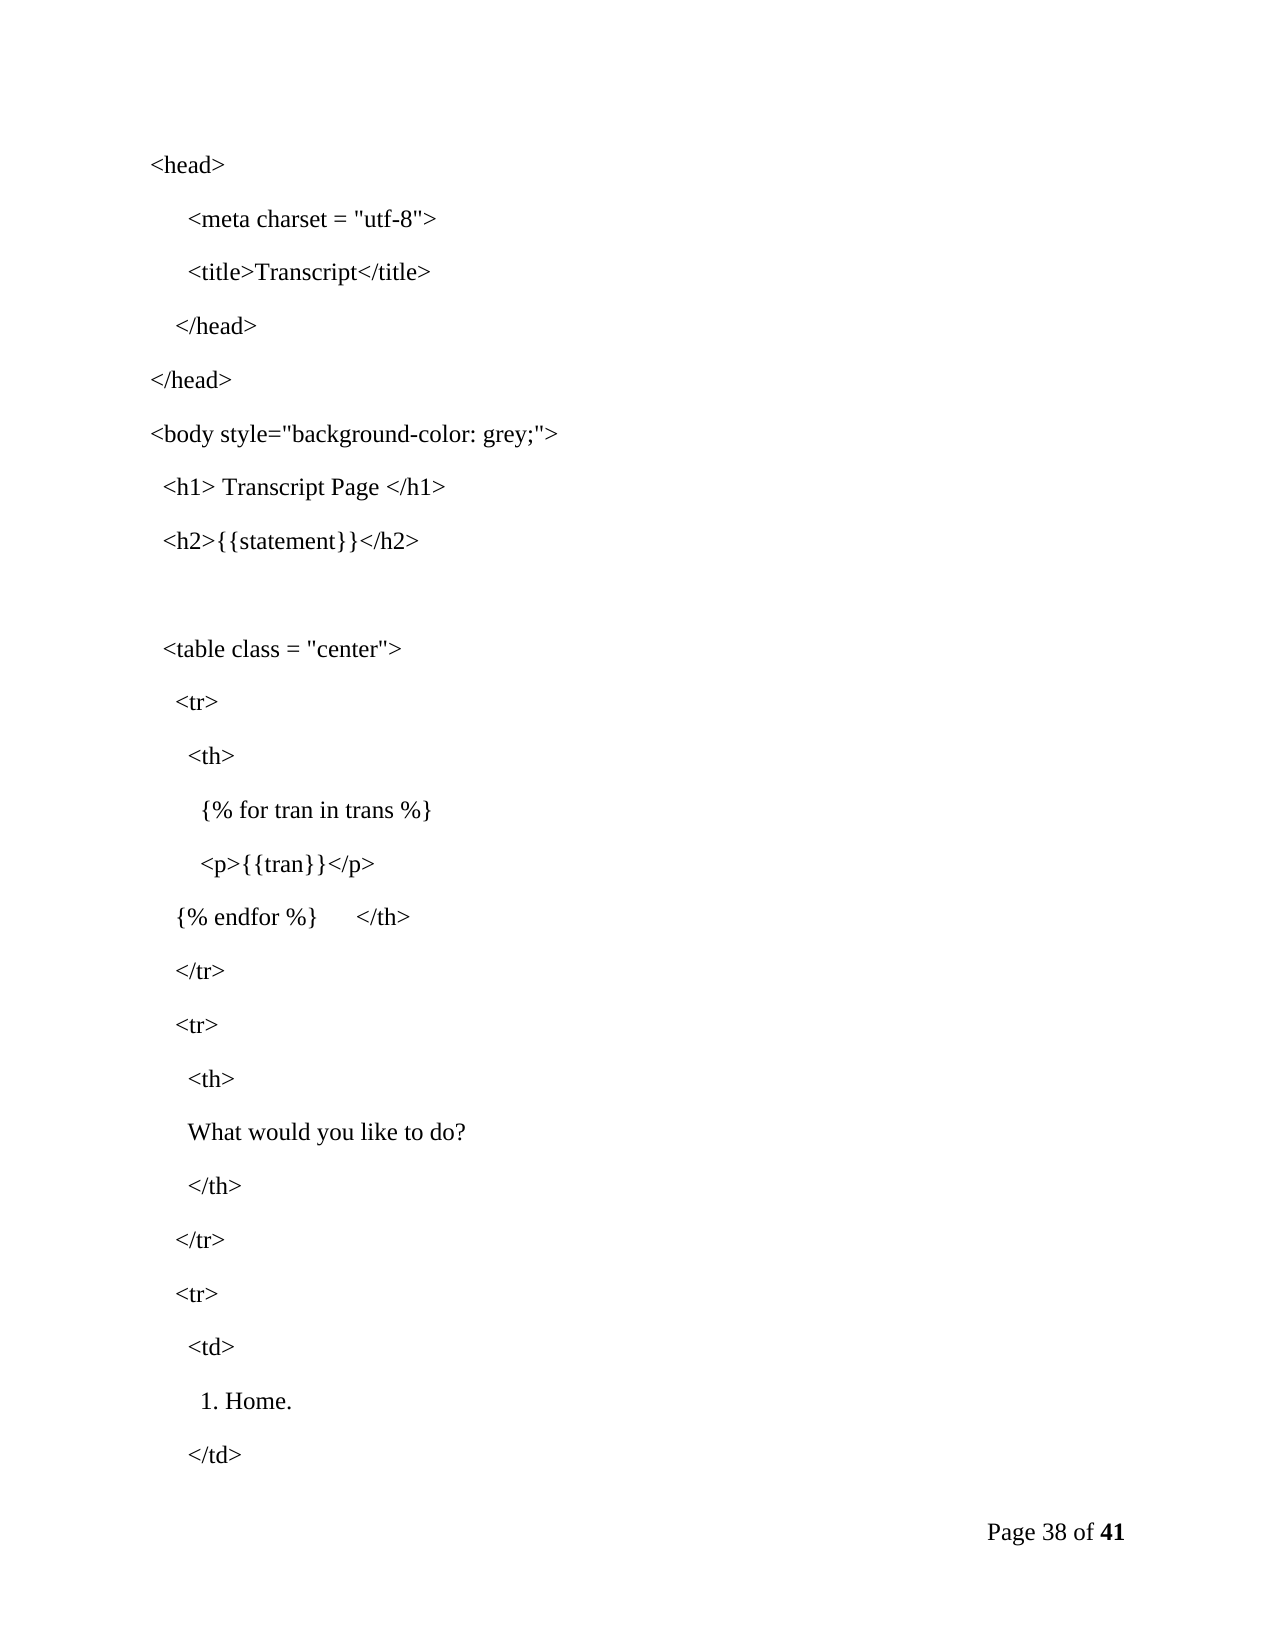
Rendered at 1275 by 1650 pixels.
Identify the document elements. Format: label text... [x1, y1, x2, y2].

text <title>Transcript</title> [150, 257, 1125, 286]
text </head> [150, 311, 1125, 340]
text <tr> [150, 687, 1125, 716]
text </th> [150, 1171, 1125, 1200]
text <h2>{{statement}}</h2> [150, 526, 1125, 555]
text </tr> [150, 956, 1125, 985]
text </td> [150, 1440, 1125, 1469]
text <table class = "center"> [150, 634, 1125, 662]
text {% endfor %} </th> [150, 902, 1125, 931]
text 1. Home. [150, 1386, 1125, 1415]
text <body style="background-color: grey;"> [150, 419, 1125, 447]
text {% for tran in trans %} [150, 795, 1125, 824]
text <meta charset = "utf-8"> [150, 204, 1125, 232]
text <th> [150, 741, 1125, 770]
text <th> [150, 1064, 1125, 1092]
text <tr> [150, 1010, 1125, 1039]
text <tr> [150, 1279, 1125, 1307]
text <p>{{tran}}</p> [150, 849, 1125, 877]
text What would you like to do? [150, 1117, 1125, 1146]
text <head> [150, 150, 1125, 179]
text <h1> Transcript Page </h1> [150, 472, 1125, 501]
text </head> [150, 365, 1125, 394]
text </tr> [150, 1225, 1125, 1254]
text <td> [150, 1332, 1125, 1361]
